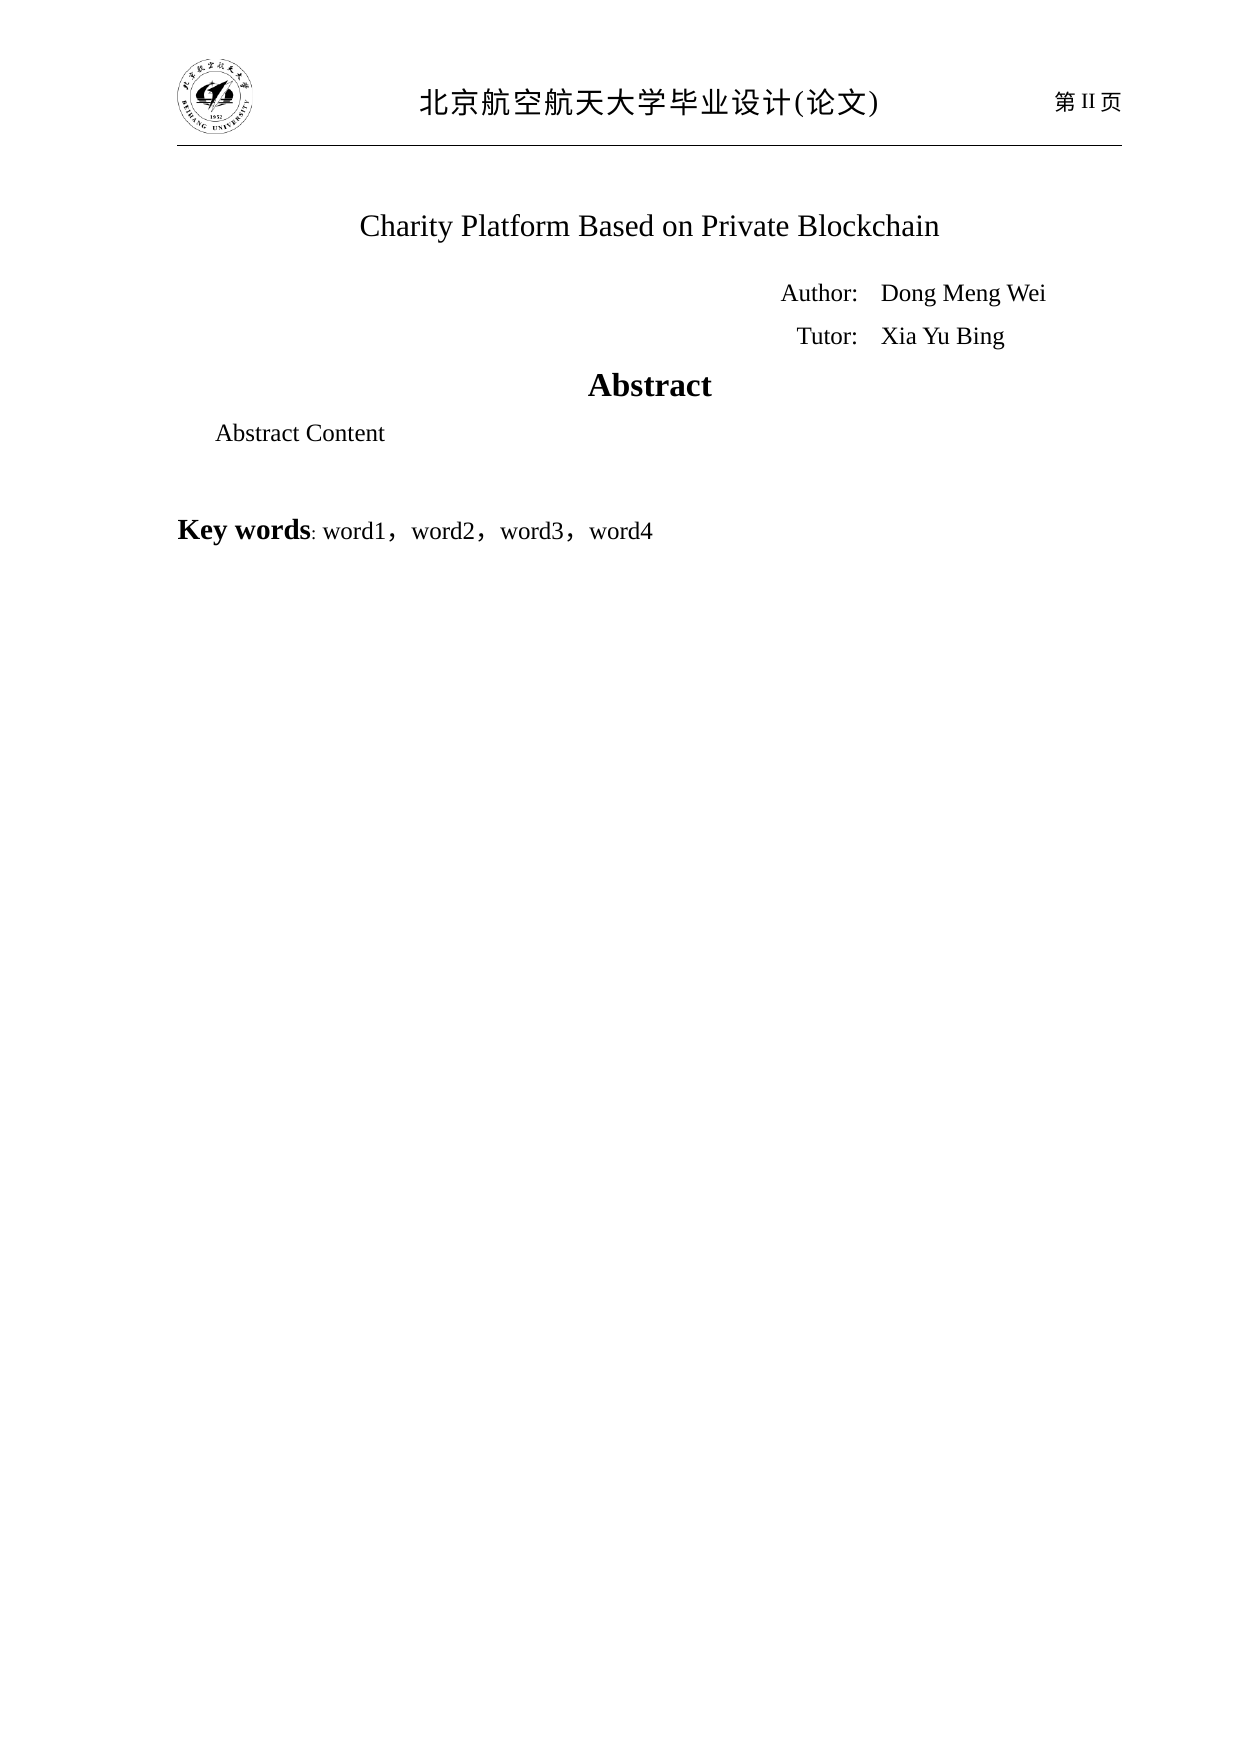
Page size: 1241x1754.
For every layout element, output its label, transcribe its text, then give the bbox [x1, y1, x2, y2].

text Abstract [177, 352, 1122, 417]
text Abstract Content [177, 417, 1122, 449]
table_cell Tutor: [758, 319, 869, 352]
text Key words: word1，word2，word3，word4 [177, 496, 1122, 561]
picture [177, 59, 253, 134]
table_header Dong Meng Wei [869, 276, 1122, 319]
text Charity Platform Based on Private Blockchain [177, 193, 1122, 258]
table_cell Xia Yu Bing [869, 319, 1122, 352]
table_header Author: [758, 276, 869, 319]
